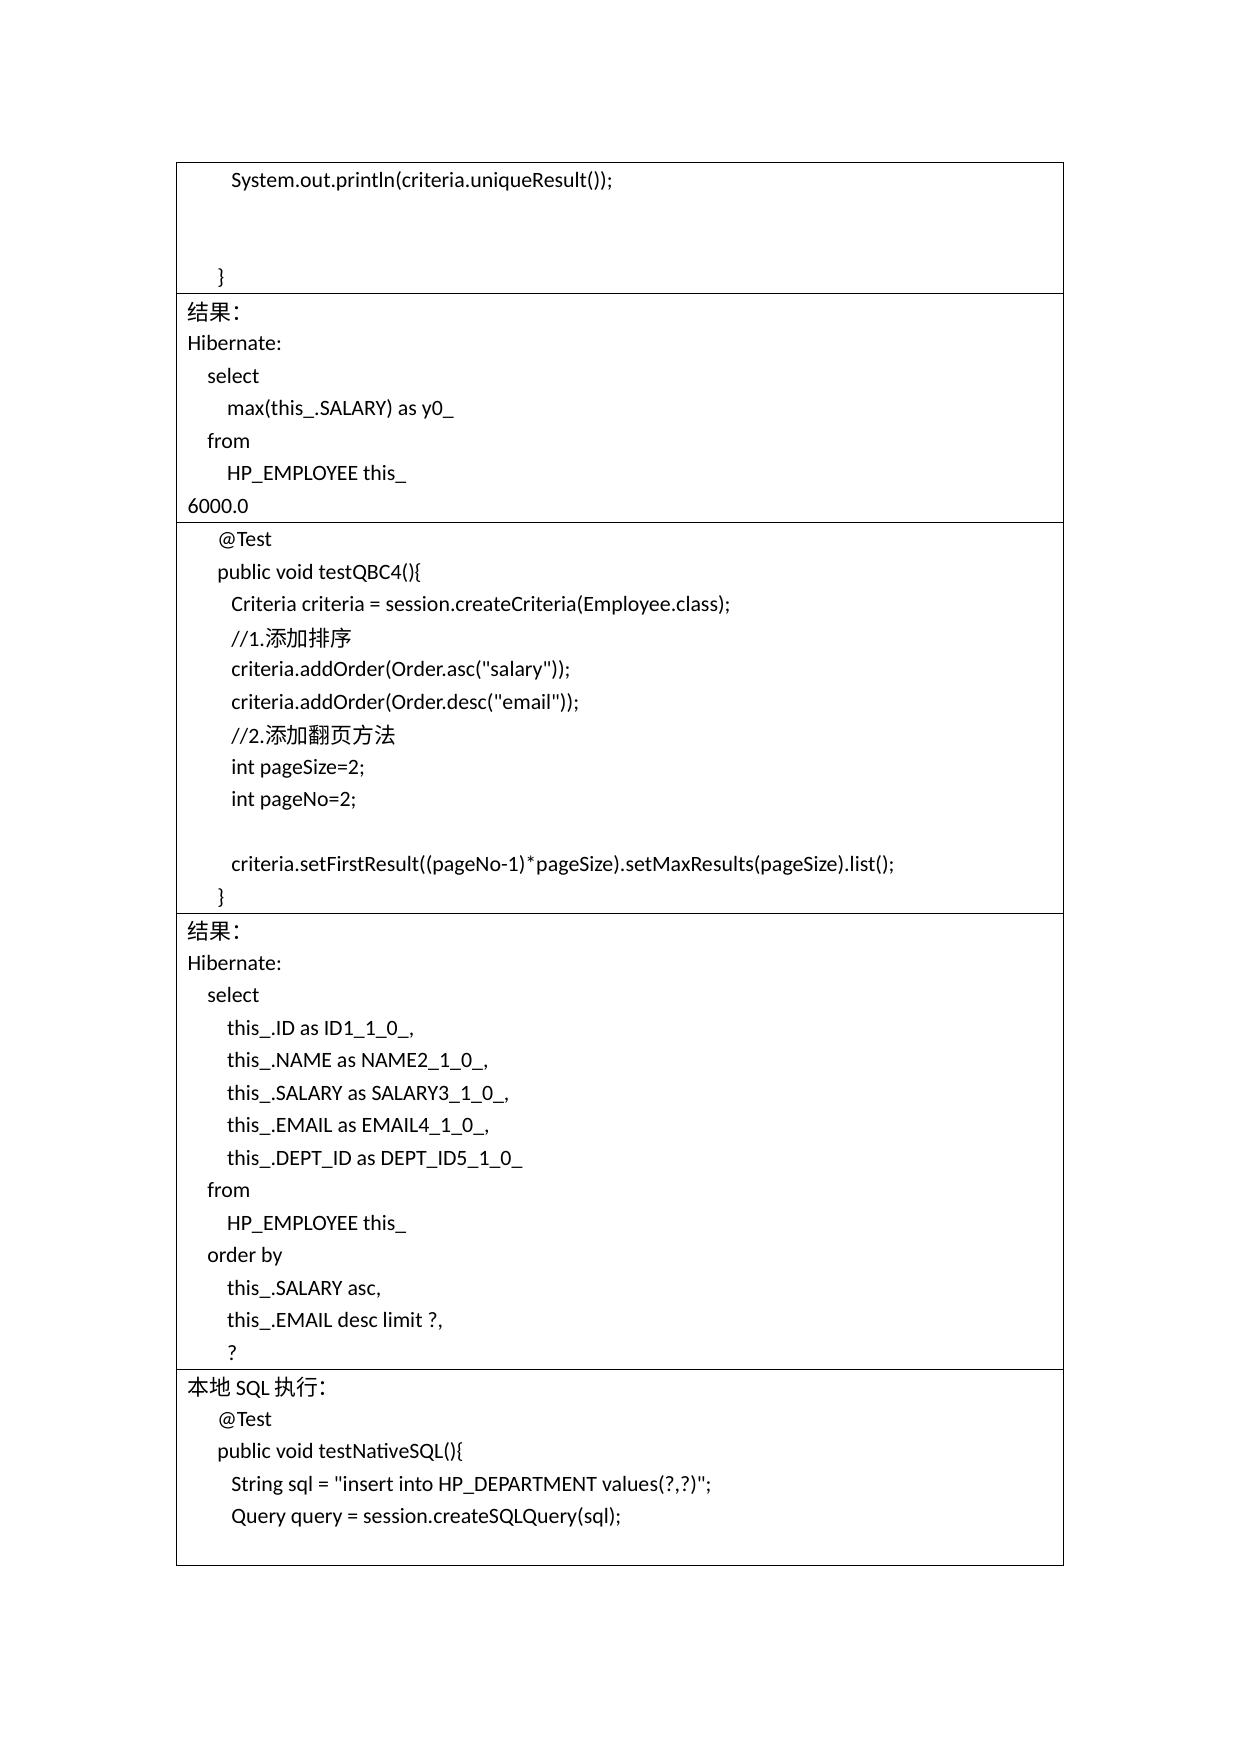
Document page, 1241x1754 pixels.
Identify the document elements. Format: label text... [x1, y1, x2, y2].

table_cell @Test public void testQBC4(){ Criteria criteria = session.createCriteria(Employee.class); //1.添加排序 criteria.addOrder(Order.asc("salary")); criteria.addOrder(Order.desc("email")); //2.添加翻页方法 int pageSize=2; int pageNo=2; criteria.setFirstResult((pageNo-1)*pageSize).setMaxResults(pageSize).list(); } [177, 523, 1063, 913]
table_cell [177, 1370, 1063, 1565]
table_cell 结果： Hibernate: select max(this_.SALARY) as y0_ from HP_EMPLOYEE this_ 6000.0 [177, 294, 1063, 522]
table_cell 结果： Hibernate: select this_.ID as ID1_1_0_, this_.NAME as NAME2_1_0_, this_.SALARY as SALARY3_1_0_, this_.EMAIL as EMAIL4_1_0_, this_.DEPT_ID as DEPT_ID5_1_0_ from HP_EMPLOYEE this_ order by this_.SALARY asc, this_.EMAIL desc limit ?, ? [177, 914, 1063, 1369]
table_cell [177, 163, 1063, 293]
